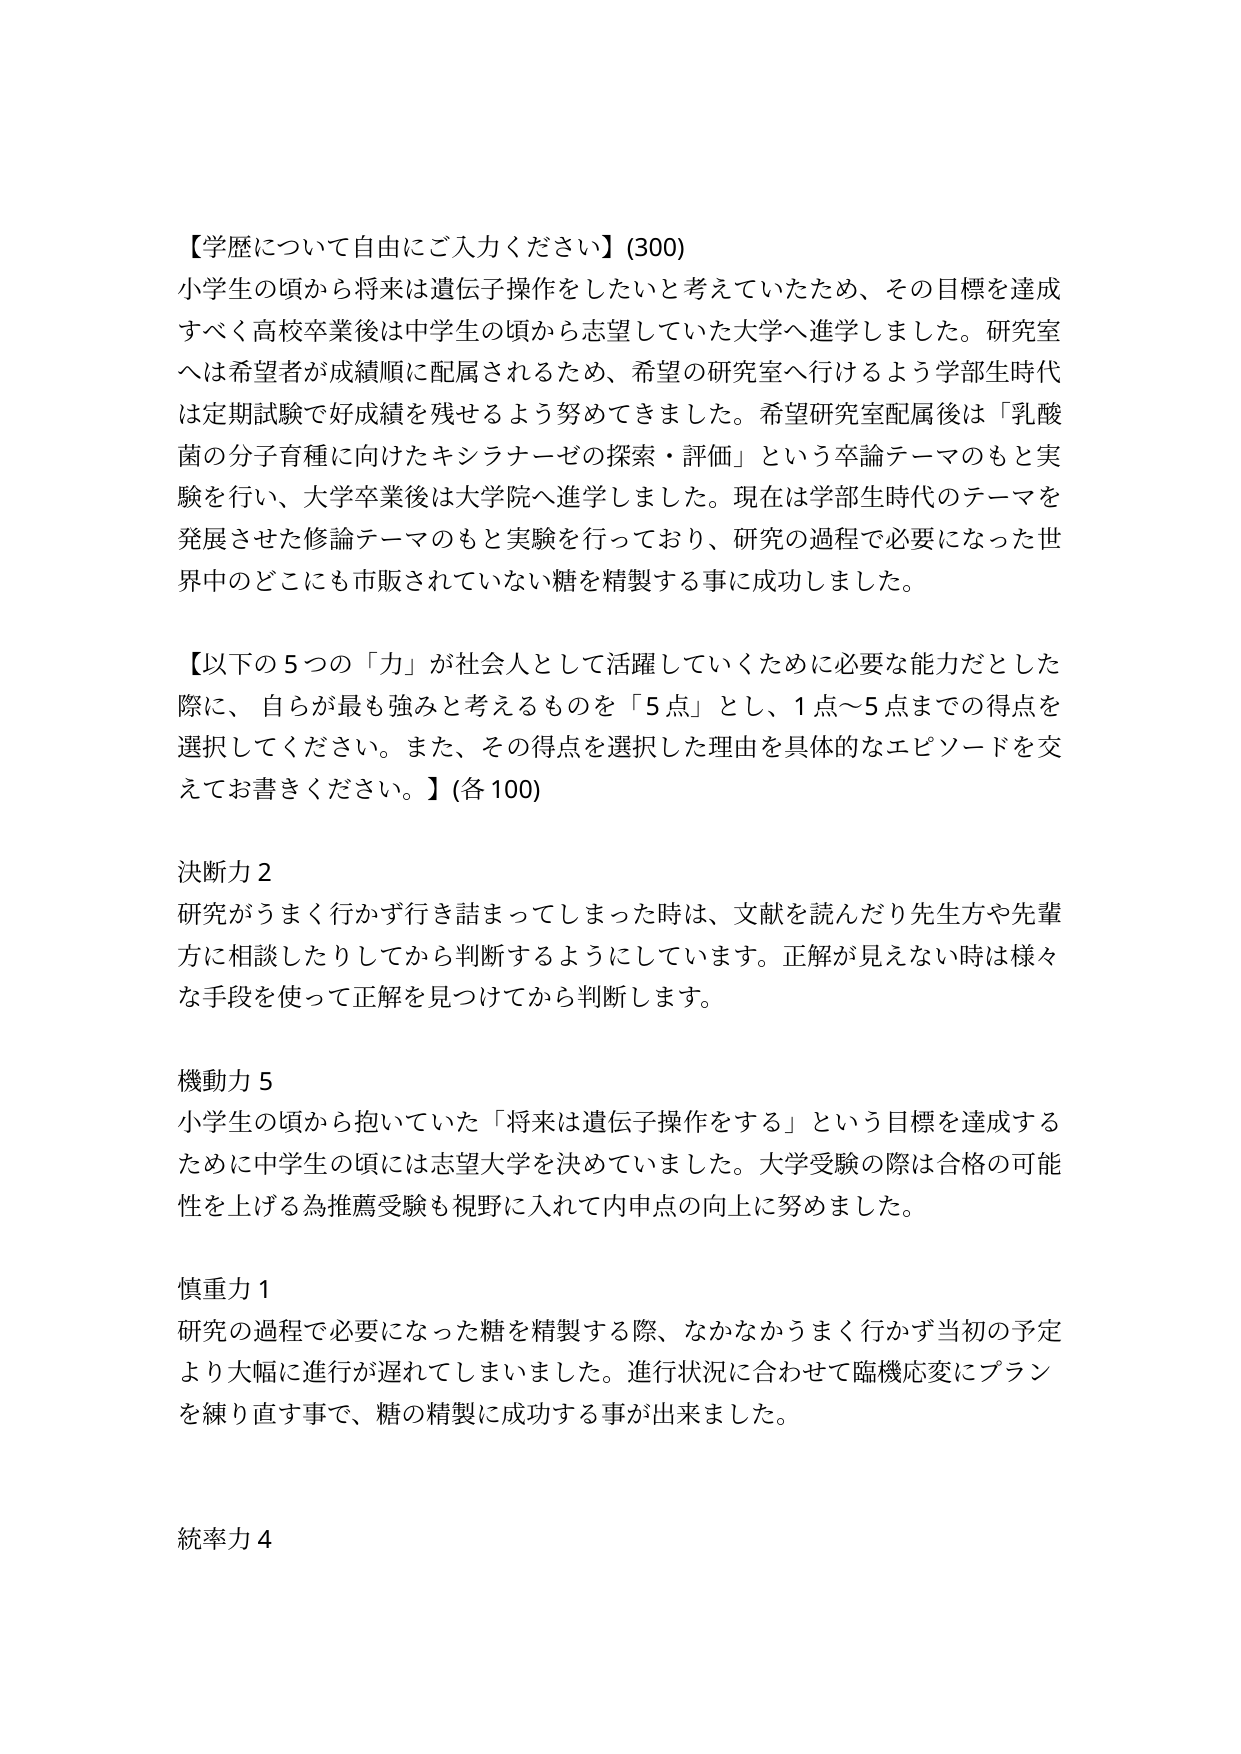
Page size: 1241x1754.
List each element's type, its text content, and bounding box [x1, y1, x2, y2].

text 小学生の頃から抱いていた「将来は遺伝子操作をする」という目標を達成するために中学生の頃には志望大学を決めていました。大学受験の際は合格の可能性を上げる為推薦受験も視野に入れて内申点の向上に努めました。 [177, 1100, 1063, 1225]
text を練り直す事で、糖の精製に成功する事が出来ました。 [177, 1392, 1063, 1433]
text 慎重力1 [177, 1267, 1063, 1308]
text 【以下の5つの「力」が社会人として活躍していくために必要な能力だとした際に、 自らが最も強みと考えるものを「5点」とし、1点～5点までの得点を選択してください。また、その得点を選択した理由を具体的なエピソードを交えてお書きください。】(各100) [177, 642, 1063, 808]
text 機動力 5 [177, 1058, 1063, 1100]
text 統率力4 [177, 1517, 1063, 1558]
text 小学生の頃から将来は遺伝子操作をしたいと考えていたため、その目標を達成すべく高校卒業後は中学生の頃から志望していた大学へ進学しました。研究室へは希望者が成績順に配属されるため、希望の研究室へ行けるよう学部生時代は定期試験で好成績を残せるよう努めてきました。希望研究室配属後は「乳酸菌の分子育種に向けたキシラナーゼの探索・評価」という卒論テーマのもと実験を行い、大学卒業後は大学院へ進学しました。現在は学部生時代のテーマを発展させた修論テーマのもと実験を行っており、研究の過程で必要になった世界中のどこにも市販されていない糖を精製する事に成功しました。 [177, 267, 1063, 600]
text 研究の過程で必要になった糖を精製する際、なかなかうまく行かず当初の予定より大幅に進行が遅れてしまいました。進行状況に合わせて臨機応変にプラン [177, 1308, 1063, 1392]
text 研究がうまく行かず行き詰まってしまった時は、文献を読んだり先生方や先輩方に相談したりしてから判断するようにしています。正解が見えない時は様々な手段を使って正解を見つけてから判断します。 [177, 892, 1063, 1017]
text 決断力2 [177, 850, 1063, 892]
text 【学歴について自由にご入力ください】(300) [177, 225, 1063, 267]
